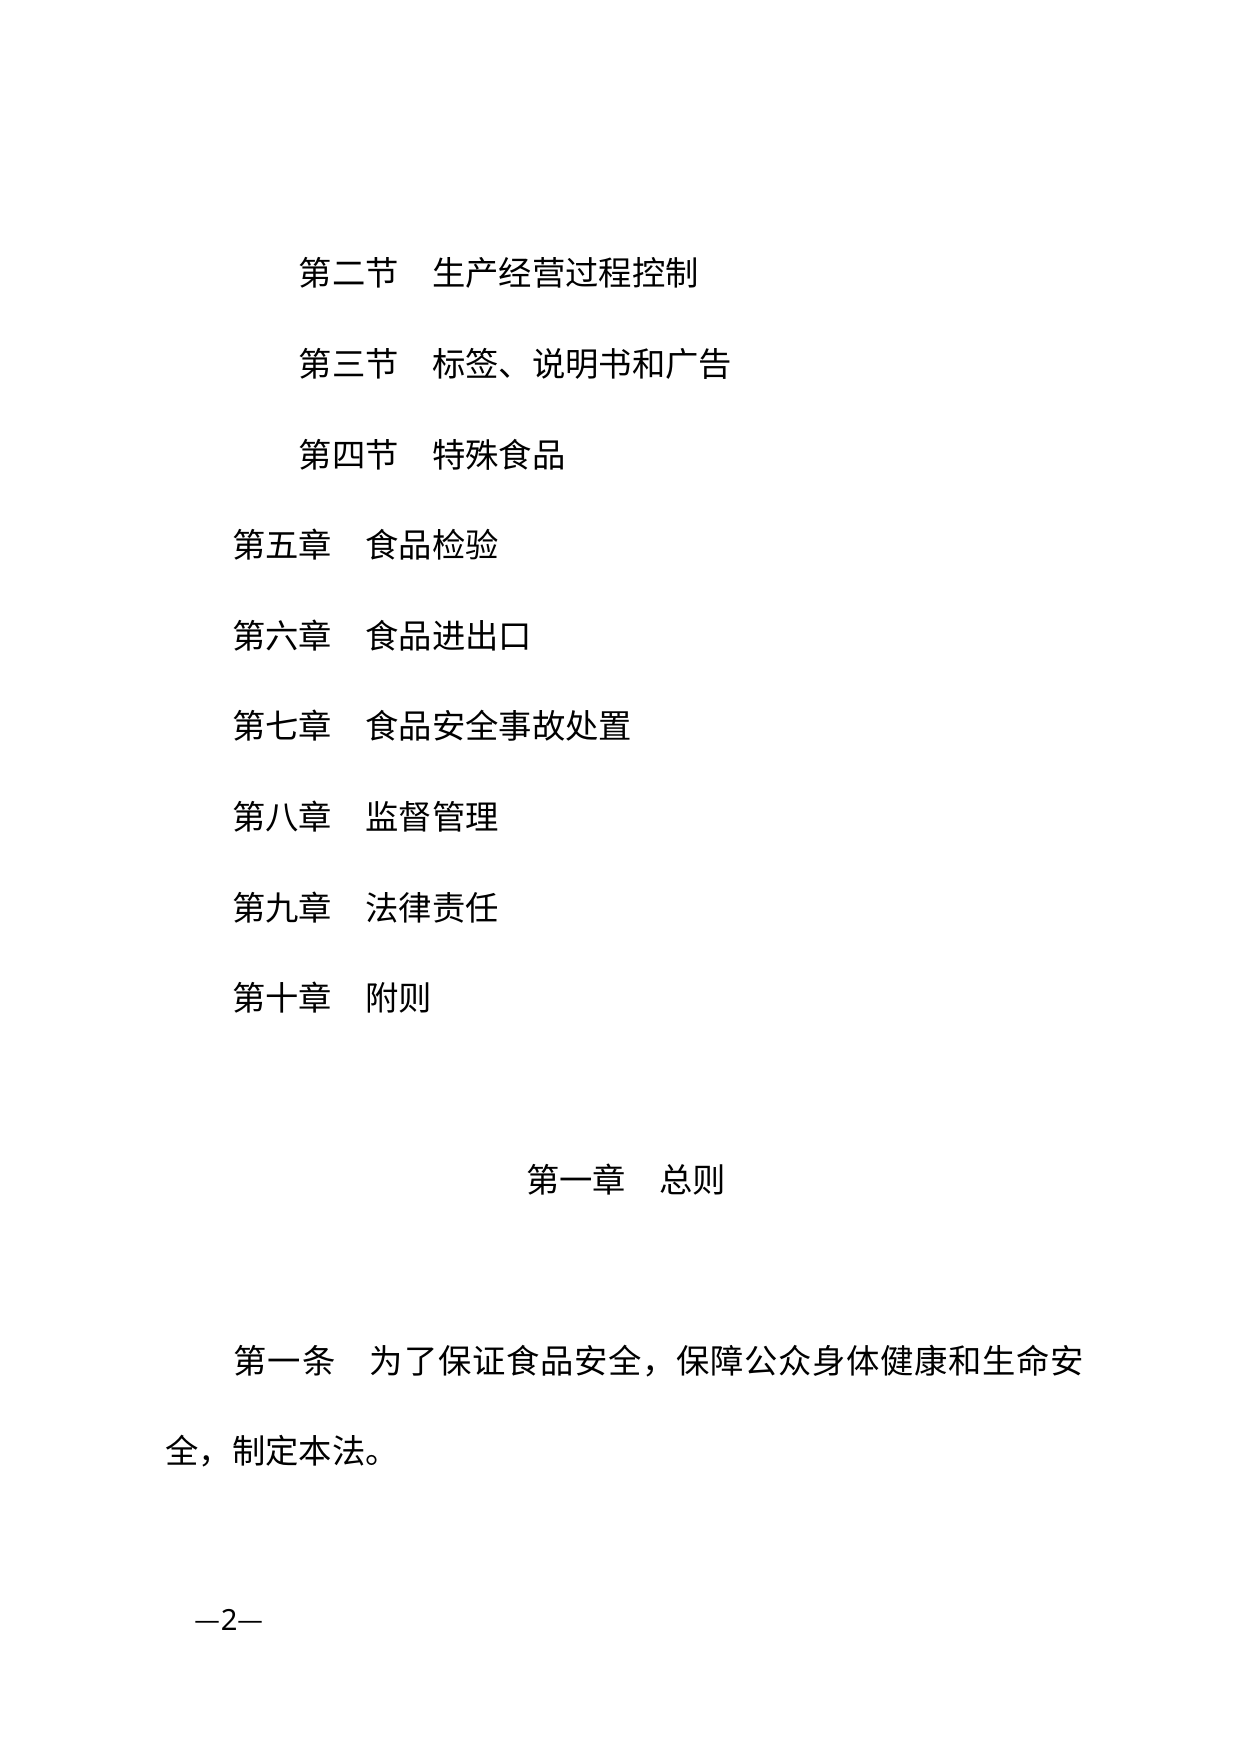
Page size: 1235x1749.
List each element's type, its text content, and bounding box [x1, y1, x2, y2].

text 第一章 总则 [165, 1132, 1087, 1223]
text 第八章 监督管理 [165, 770, 1087, 860]
text 第五章 食品检验 [165, 498, 1087, 588]
text 第三节 标签、说明书和广告 [165, 317, 1087, 407]
text 第四节 特殊食品 [165, 407, 1087, 498]
text 第二节 生产经营过程控制 [165, 226, 1087, 317]
text 第六章 食品进出口 [165, 588, 1087, 679]
text 第十章 附则 [165, 951, 1087, 1042]
text 第七章 食品安全事故处置 [165, 679, 1087, 770]
text 第一条 为了保证食品安全，保障公众身体健康和生命安全，制定本法。 [165, 1313, 1087, 1495]
text 第九章 法律责任 [165, 860, 1087, 951]
